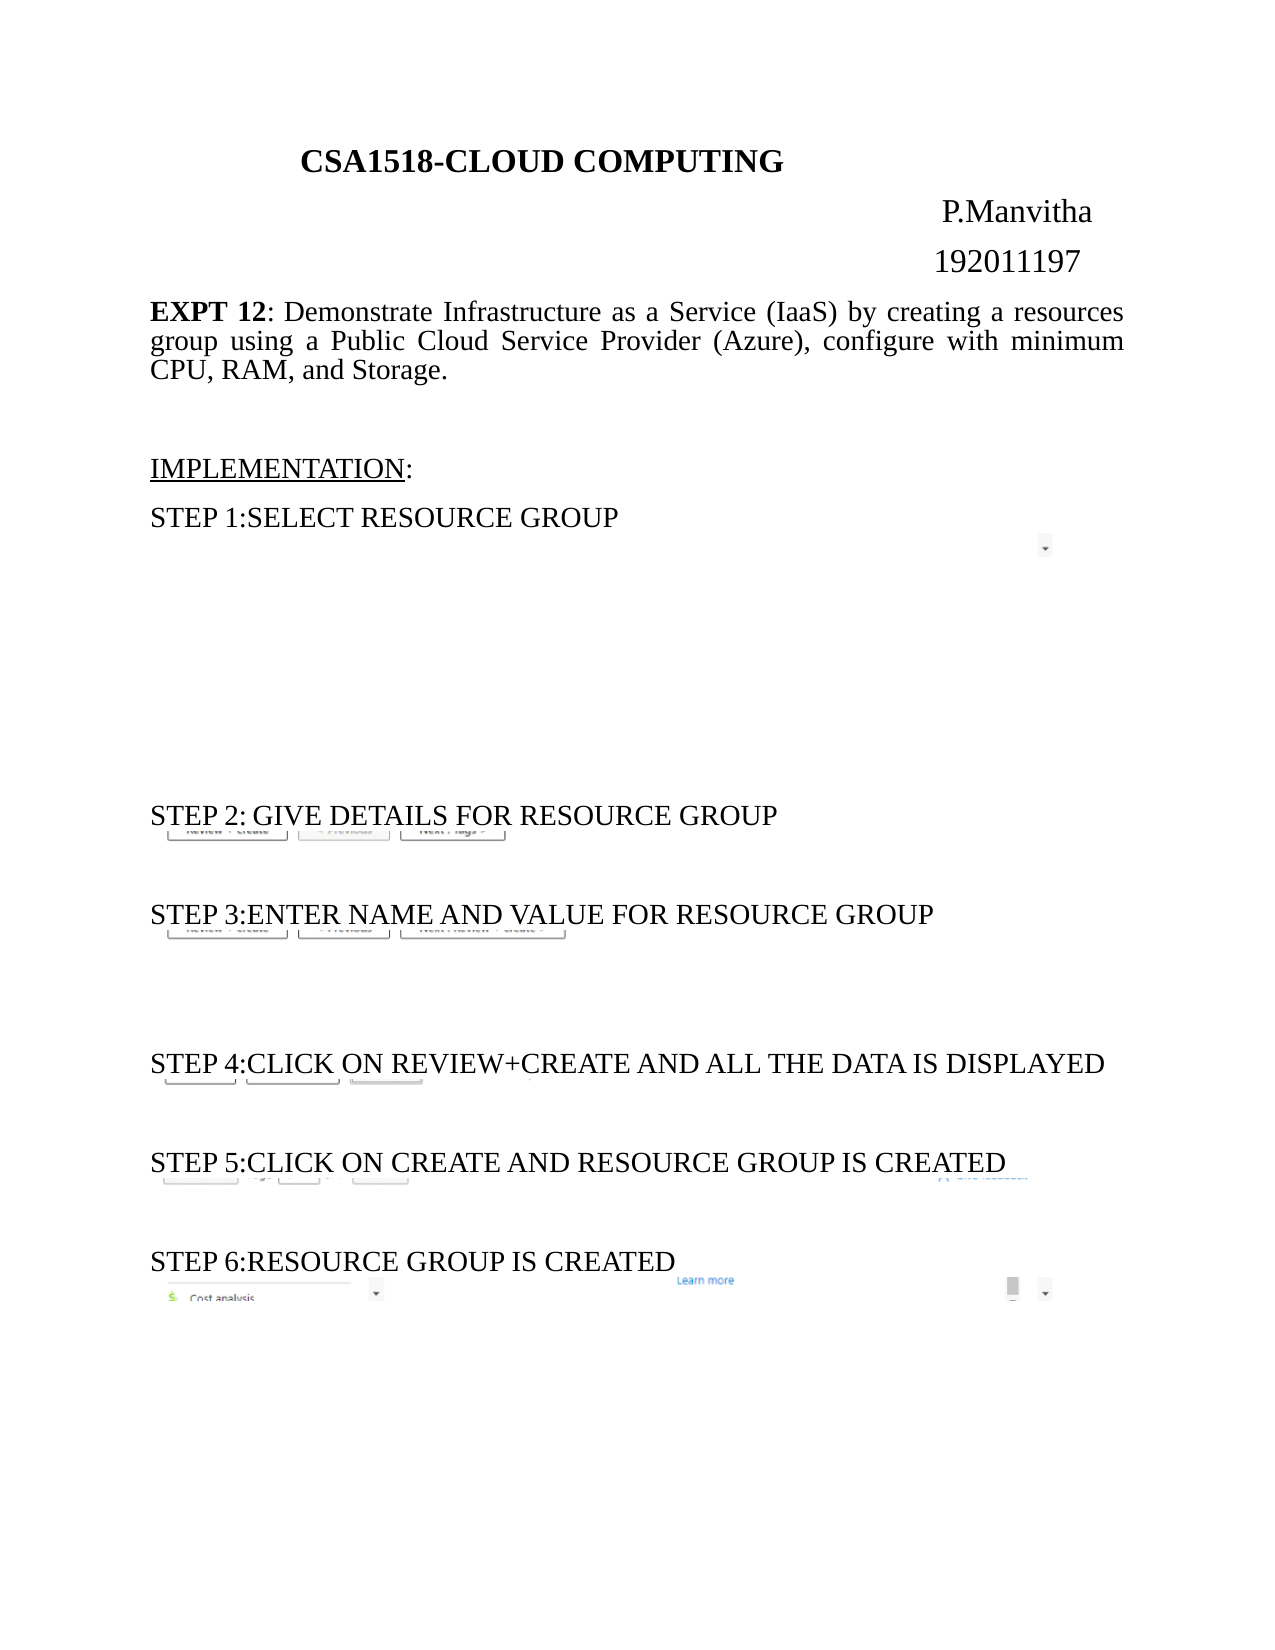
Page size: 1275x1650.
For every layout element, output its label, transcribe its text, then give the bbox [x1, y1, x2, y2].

text STEP 4:CLICK ON REVIEW+CREATE AND ALL THE DATA IS DISPLAYED [150, 1050, 1125, 1079]
text 192011197 [300, 249, 1125, 278]
text IMPLEMENTATION: [150, 455, 1125, 484]
text P.Manvitha [300, 199, 1125, 228]
text STEP 3:ENTER NAME AND VALUE FOR RESOURCE GROUP [150, 902, 1125, 930]
text STEP 2: GIVE DETAILS FOR RESOURCE GROUP [150, 802, 1125, 831]
text STEP 5:CLICK ON CREATE AND RESOURCE GROUP IS CREATED [150, 1149, 1125, 1178]
text EXPT 12: Demonstrate Infrastructure as a Service (IaaS) by creating a resources group using a Public Cloud Service Provider (Azure), configure with minimum CPU, RAM, and Storage. [150, 299, 1125, 385]
text STEP 1:SELECT RESOURCE GROUP [150, 505, 1125, 534]
text CSA1518-CLOUD COMPUTING [300, 150, 1125, 179]
text STEP 6:RESOURCE GROUP IS CREATED [150, 1249, 1125, 1277]
